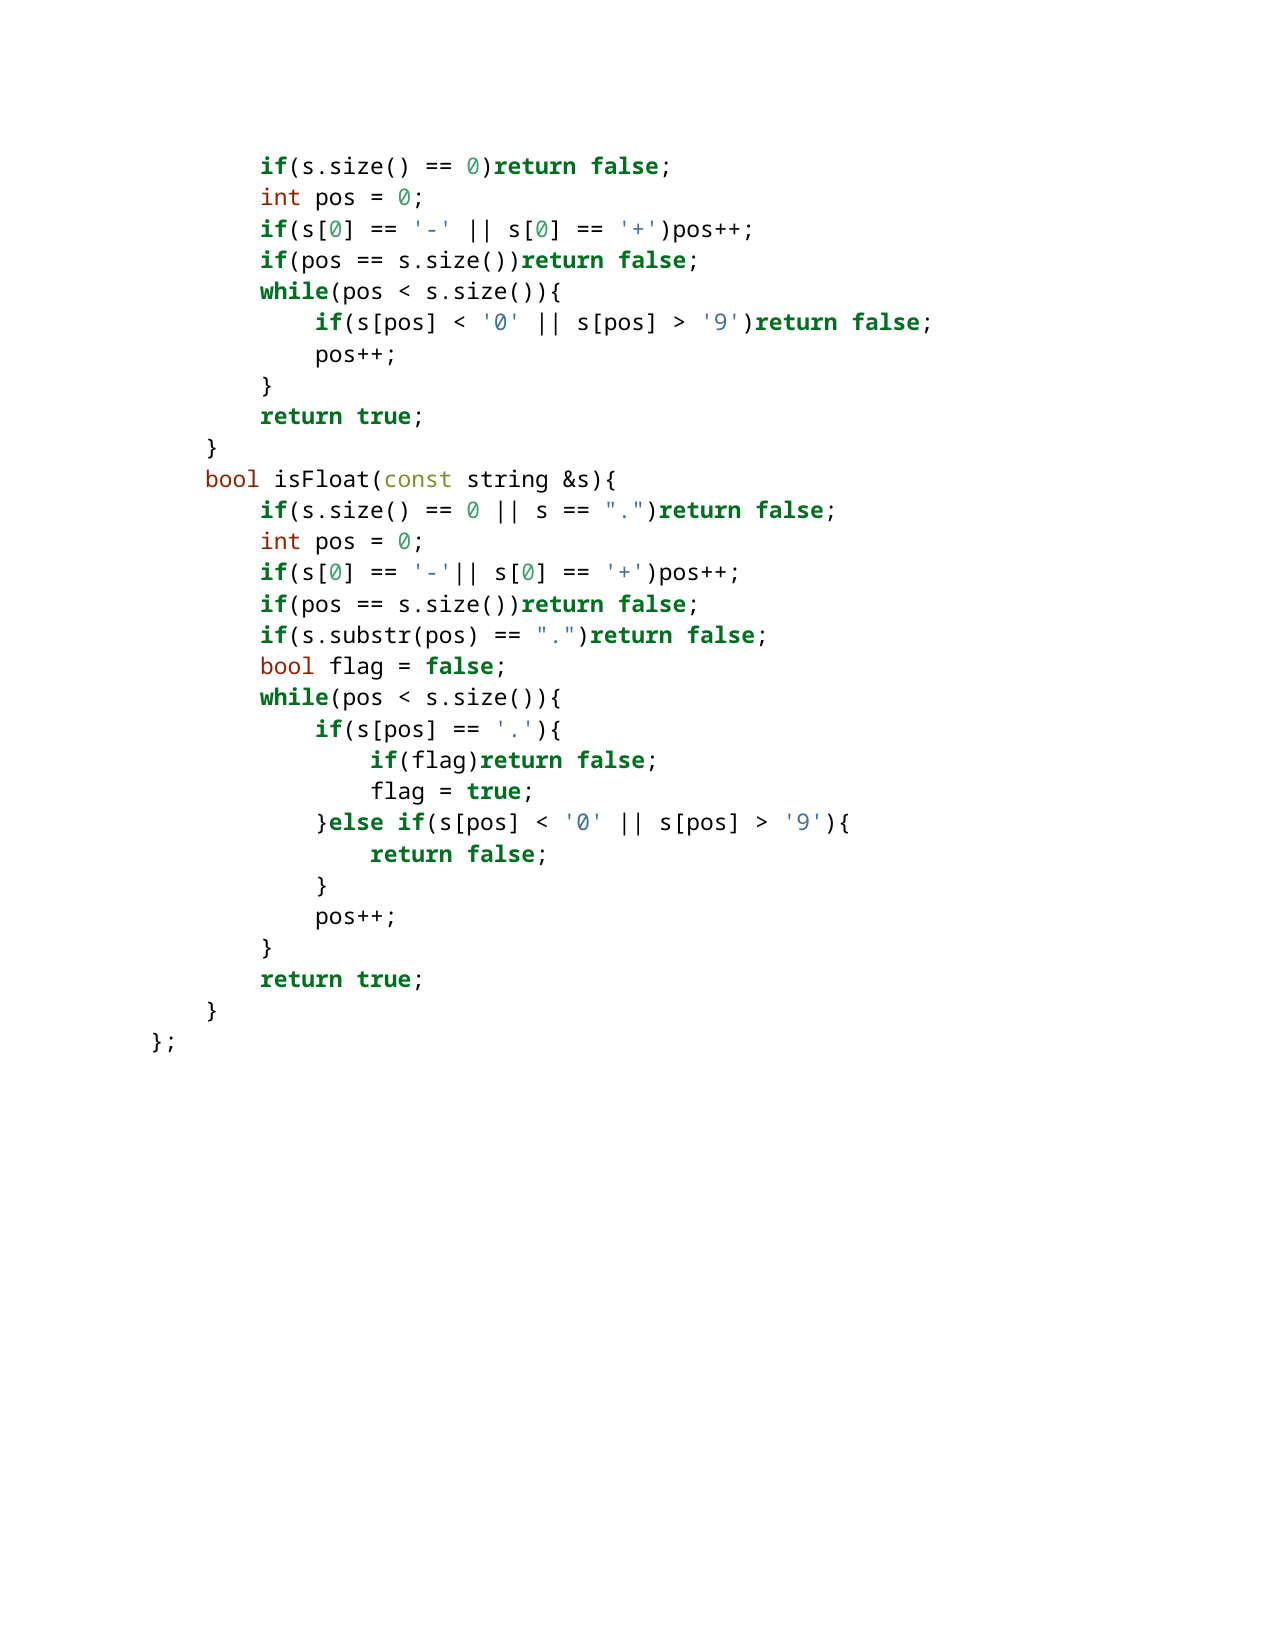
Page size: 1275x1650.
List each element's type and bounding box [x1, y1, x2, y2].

text [150, 150, 1125, 1056]
